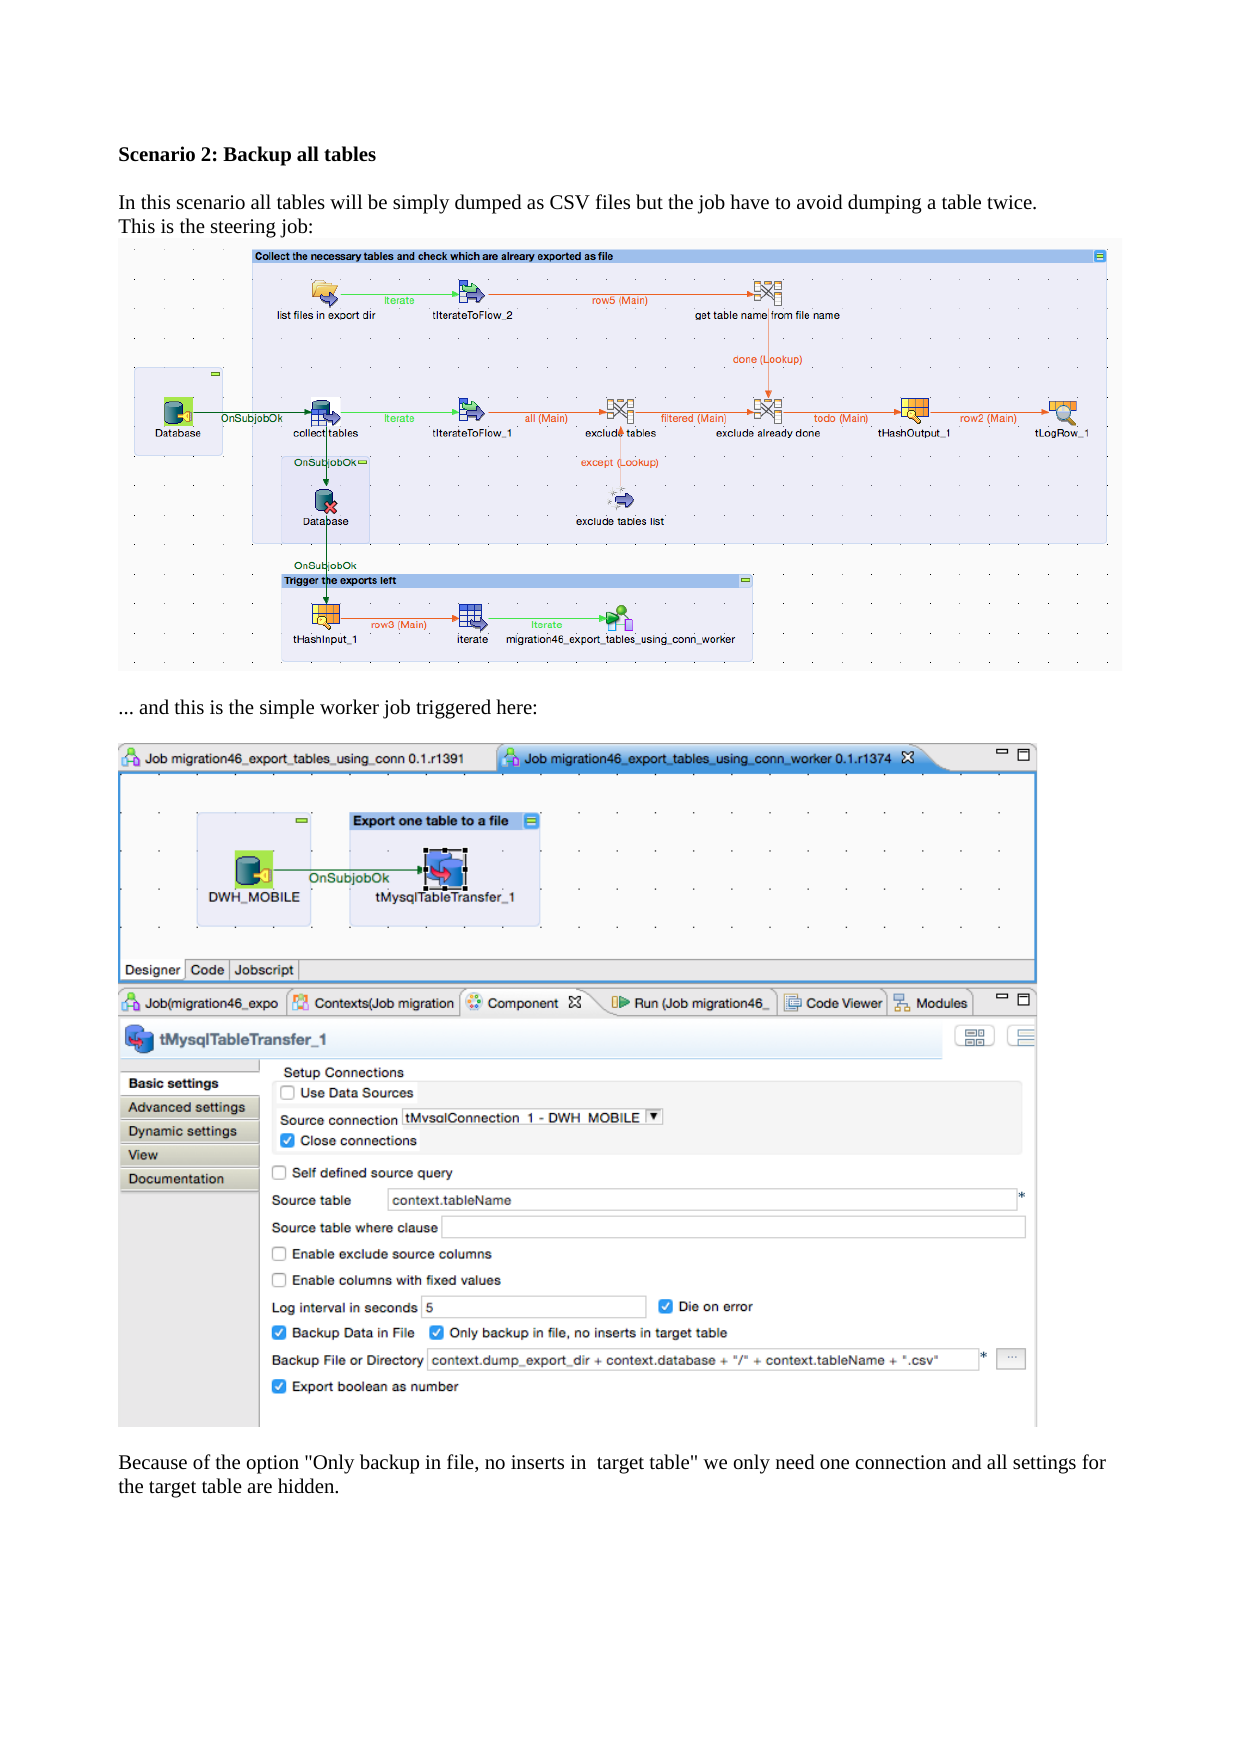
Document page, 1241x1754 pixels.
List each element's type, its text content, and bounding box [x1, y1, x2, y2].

text ... and this is the simple worker job triggered here: [118, 695, 1122, 719]
text Because of the option "Only backup in file, no inserts in target table" we only need one connection and all settings for the target table are hidden. [118, 1450, 1122, 1498]
text In this scenario all tables will be simply dumped as CSV files but the job have to avoid dumping a table twice. [118, 190, 1122, 214]
text Scenario 2: Backup all tables [118, 142, 1122, 166]
text This is the steering job: [118, 214, 1122, 238]
picture [118, 743, 1038, 1427]
picture [118, 238, 1123, 671]
